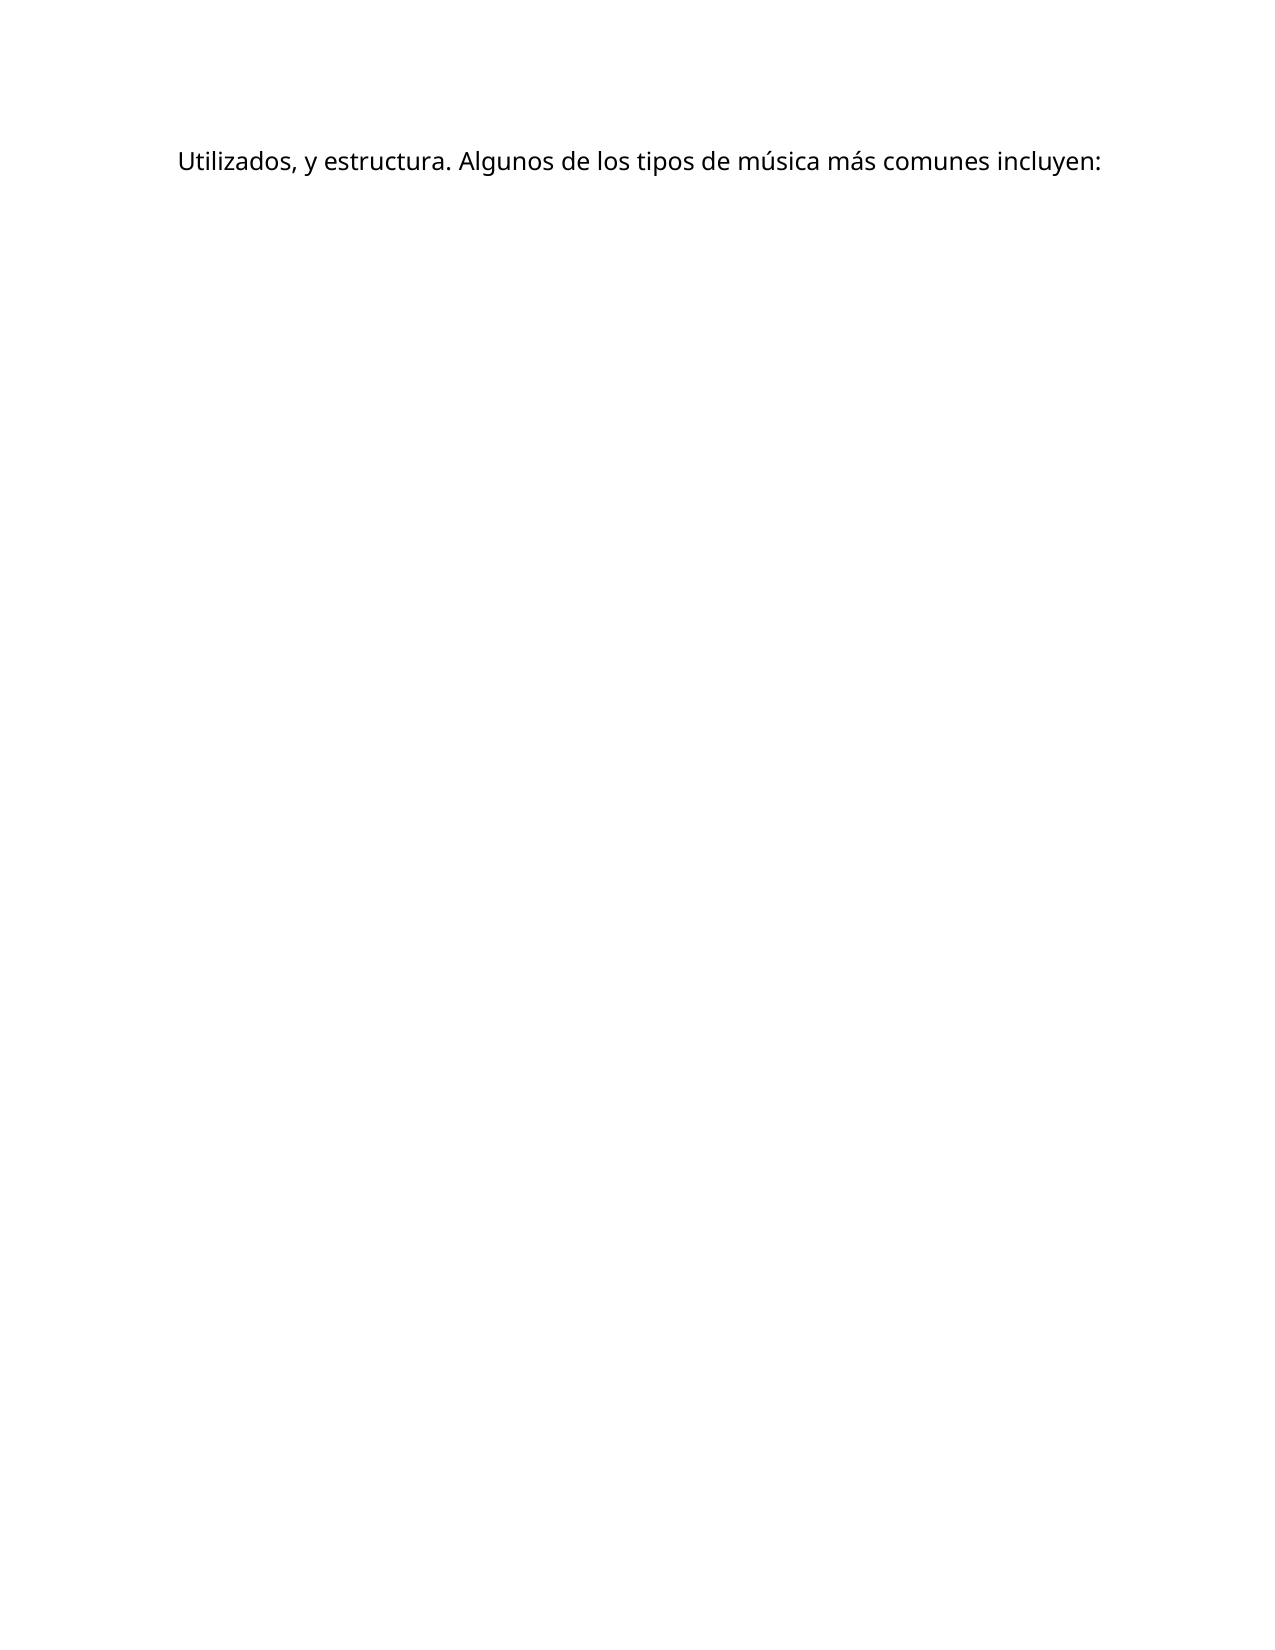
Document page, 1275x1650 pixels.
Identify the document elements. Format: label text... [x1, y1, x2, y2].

text Utilizados, y estructura. Algunos de los tipos de música más comunes incluyen: [177, 148, 1275, 177]
